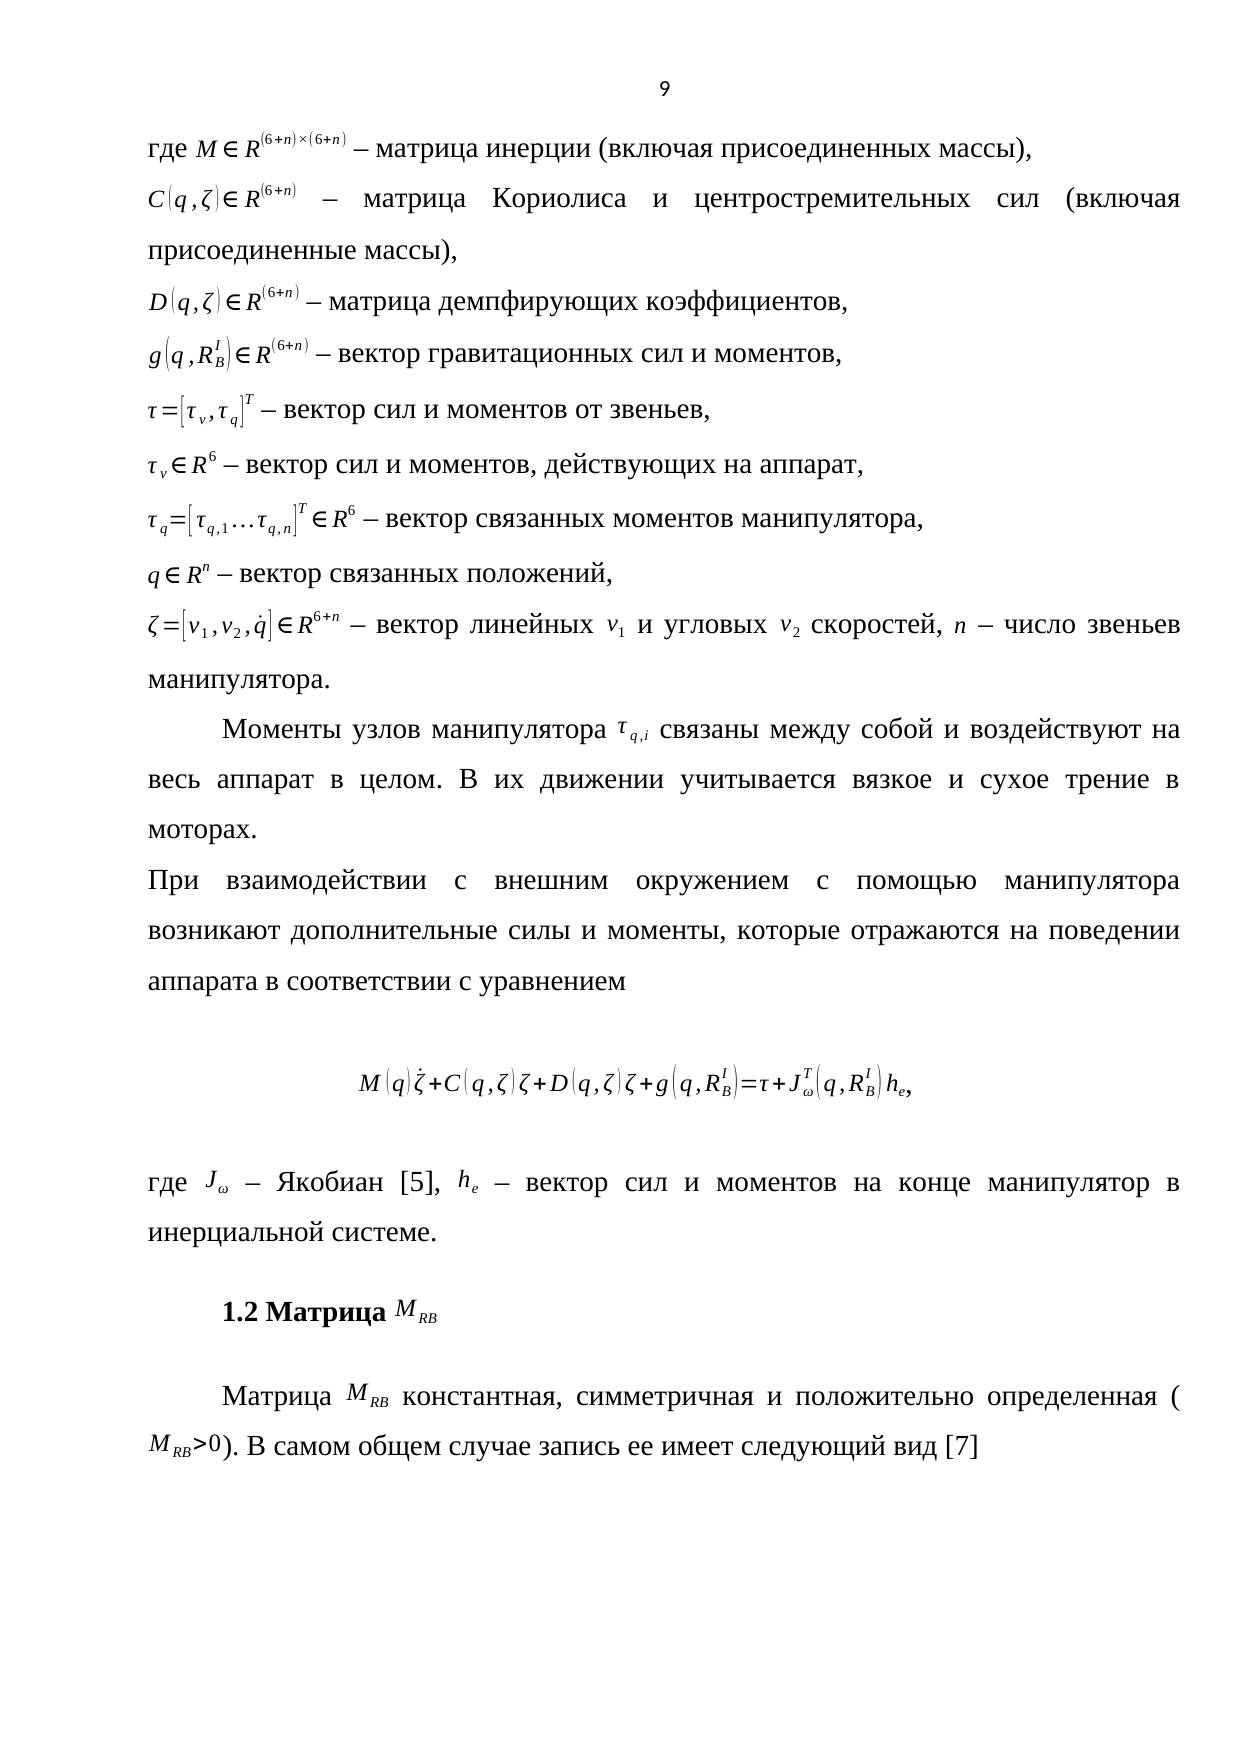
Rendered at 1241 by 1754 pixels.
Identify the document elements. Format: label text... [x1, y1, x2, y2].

subtitle 1.2 Матрица [148, 1294, 1181, 1327]
text Моменты узлов манипулятора связаны между собой и воздействуют на весь аппарат в целом. В их движении учитывается вязкое и сухое трение в моторах. [148, 711, 1181, 845]
text где – матрица инерции (включая присоединенных массы), [148, 130, 1181, 163]
text – матрица Кориолиса и центростремительных сил (включая присоединенные массы), [148, 180, 1181, 266]
text где – Якобиан [5], – вектор сил и моментов на конце манипулятор в инерциальной системе. [148, 1164, 1181, 1248]
text – вектор сил и моментов, действующих на аппарат, [148, 446, 1181, 483]
text Матрица константная, симметричная и положительно определенная (). В самом общем случае запись ее имеет следующий вид [7] [148, 1378, 1181, 1463]
text – вектор связанных моментов манипулятора, [148, 499, 1181, 538]
text , [148, 1063, 1181, 1102]
text – вектор сил и моментов от звеньев, [148, 390, 1181, 429]
text При взаимодействии с внешним окружением с помощью манипулятора возникают дополнительные силы и моменты, которые отражаются на поведении аппарата в соответствии с уравнением [148, 862, 1181, 996]
text – вектор гравитационных сил и моментов, [148, 335, 1181, 374]
text – вектор линейных и угловых скоростей, – число звеньев манипулятора. [148, 607, 1181, 694]
text – вектор связанных положений, [148, 555, 1181, 590]
text – матрица демпфирующих коэффициентов, [148, 283, 1181, 318]
